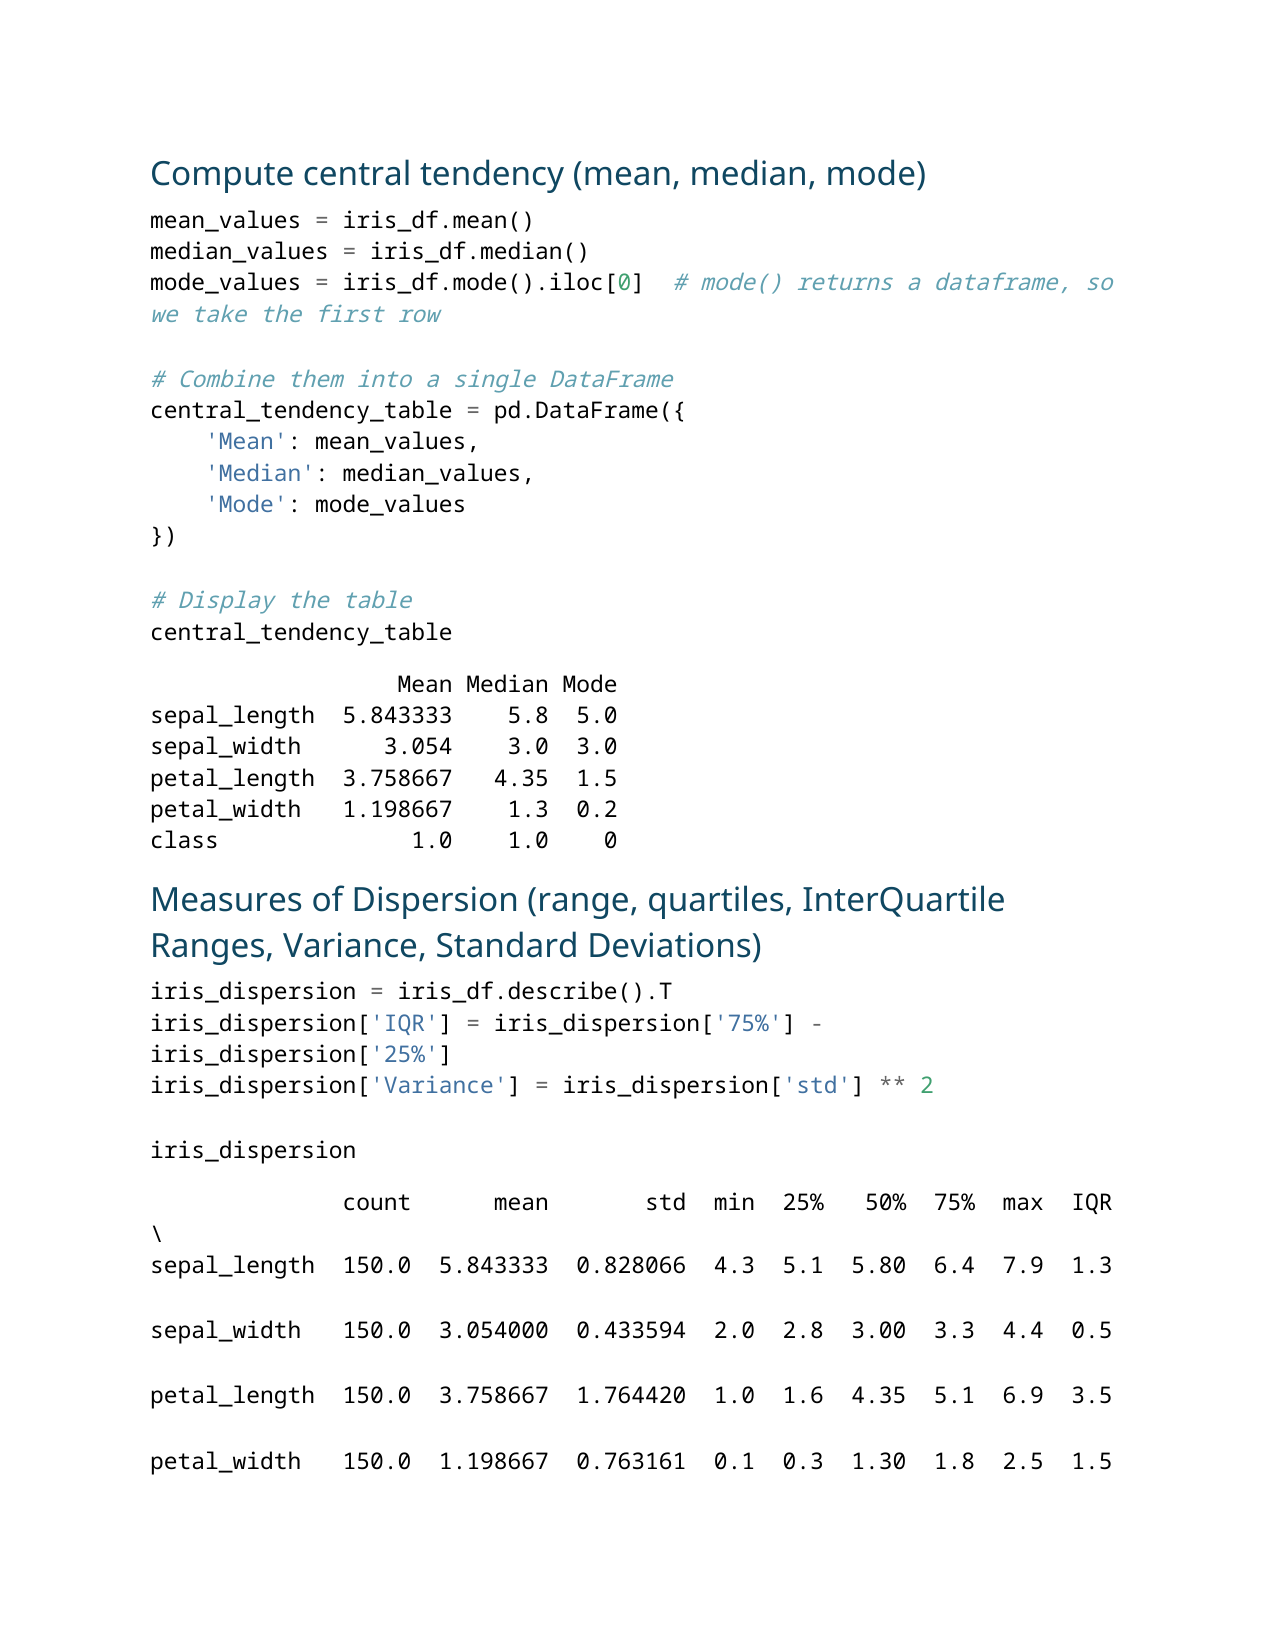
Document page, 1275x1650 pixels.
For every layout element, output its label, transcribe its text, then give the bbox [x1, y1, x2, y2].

text Mean Median Mode sepal_length 5.843333 5.8 5.0 sepal_width 3.054 3.0 3.0 petal_length 3.758667 4.35 1.5 petal_width 1.198667 1.3 0.2 class 1.0 1.0 0 [150, 668, 1125, 855]
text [150, 1186, 1125, 1476]
subtitle Compute central tendency (mean, median, mode) [150, 150, 1125, 195]
text iris_dispersion = iris_df.describe().T iris_dispersion['IQR'] = iris_dispersion['75%'] - iris_dispersion['25%'] iris_dispersion['Variance'] = iris_dispersion['std'] ** 2 iris_dispersion [150, 975, 1125, 1166]
text mean_values = iris_df.mean() median_values = iris_df.median() mode_values = iris_df.mode().iloc[0] # mode() returns a dataframe, so we take the first row # Combine them into a single DataFrame central_tendency_table = pd.DataFrame({ 'Mean': mean_values, 'Median': median_values, 'Mode': mode_values }) # Display the table central_tendency_table [150, 204, 1125, 647]
subtitle Measures of Dispersion (range, quartiles, InterQuartile Ranges, Variance, Standard Deviations) [150, 876, 1125, 967]
